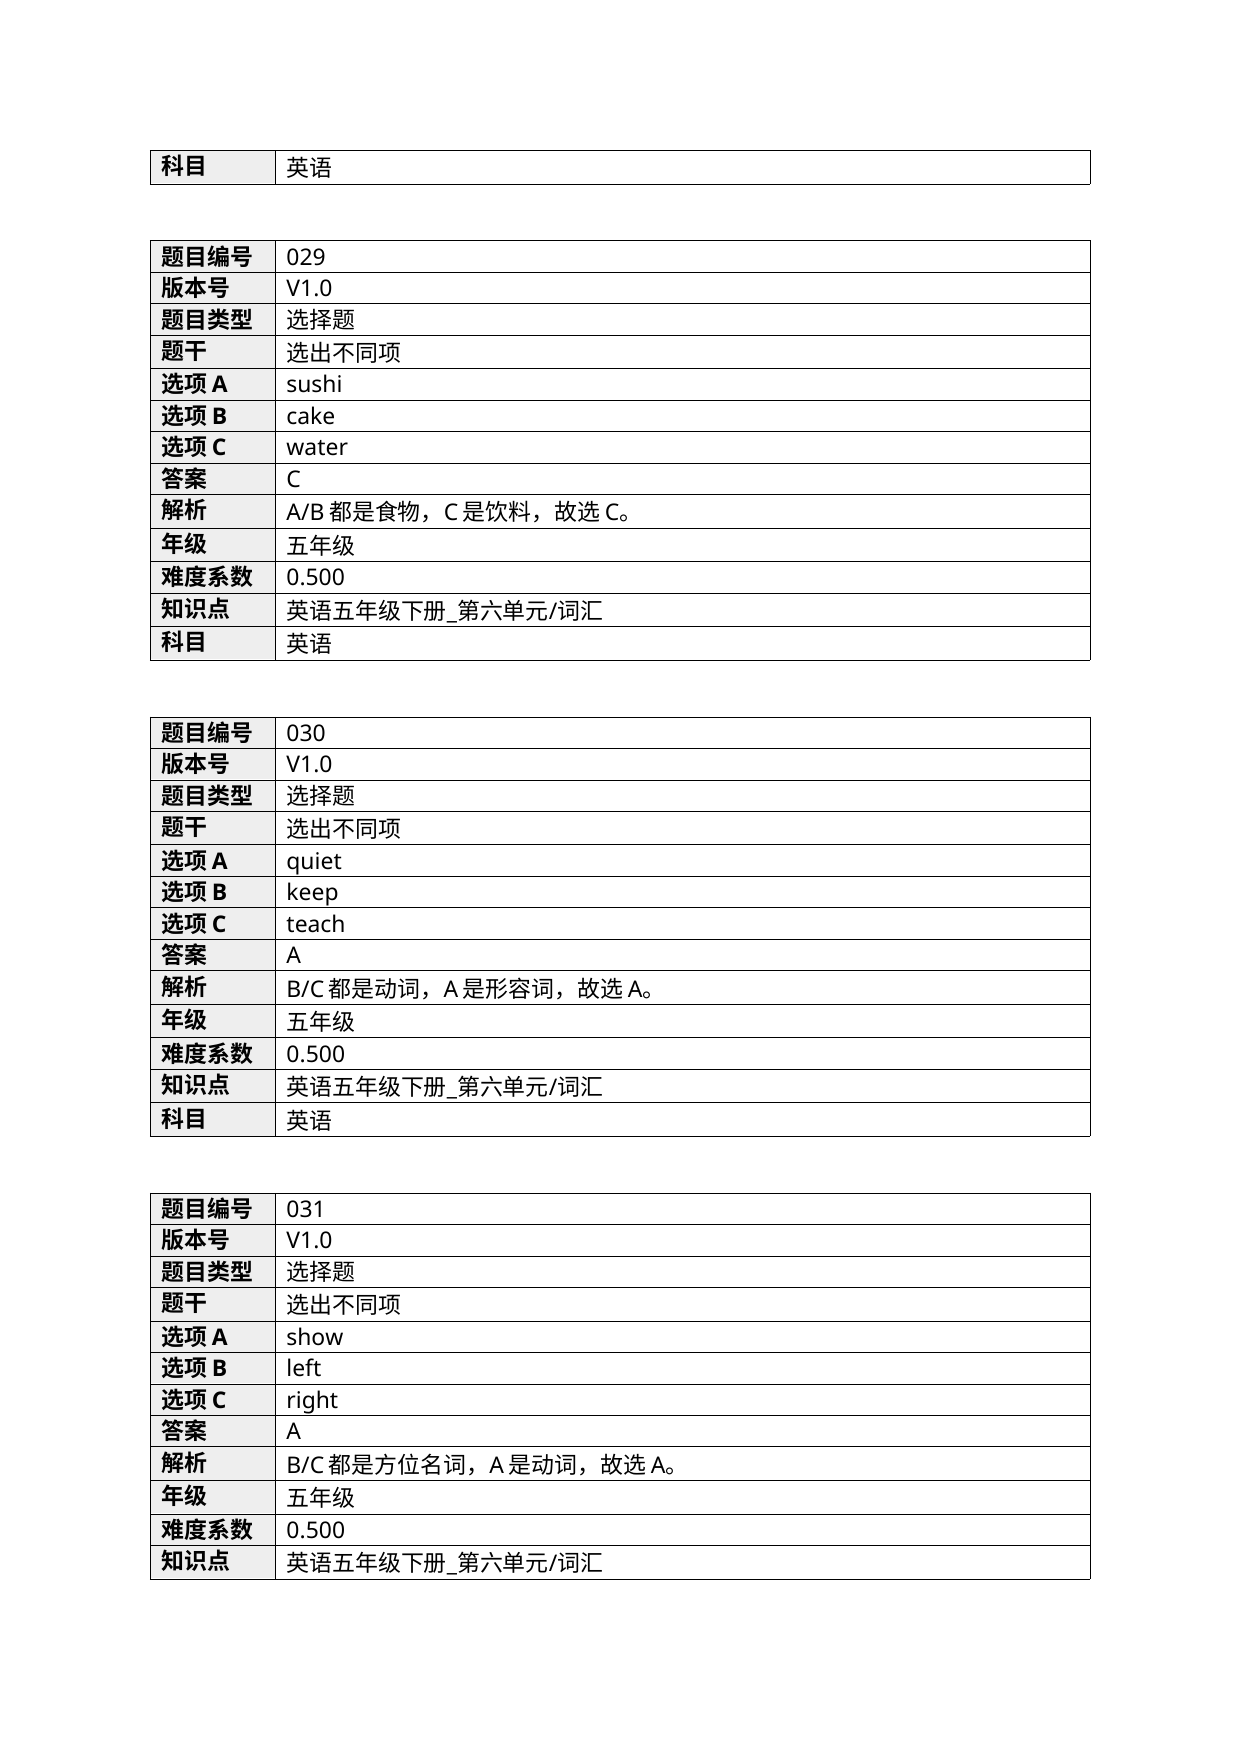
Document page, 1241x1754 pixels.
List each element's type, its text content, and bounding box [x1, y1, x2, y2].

table_cell 答案 [151, 1416, 275, 1446]
table_cell show [276, 1322, 1090, 1352]
table_cell 难度系数 [151, 562, 275, 593]
table_cell 选项B [151, 877, 275, 907]
table_header 029 [276, 241, 1090, 272]
table_cell A/B都是食物，C是饮料，故选C。 [276, 495, 1090, 528]
table_cell 选项B [151, 1353, 275, 1383]
table_cell 选项B [151, 401, 275, 431]
table_cell C [276, 464, 1090, 494]
table_cell 题目类型 [151, 1257, 275, 1287]
table_cell 0.500 [276, 1515, 1090, 1545]
table_cell 英语 [276, 151, 1090, 183]
table_cell 五年级 [276, 1481, 1090, 1513]
table_cell 知识点 [151, 1546, 275, 1578]
table_cell 题目类型 [151, 304, 275, 335]
table_cell 难度系数 [151, 1515, 275, 1545]
table_cell 知识点 [151, 1070, 275, 1102]
table_cell sushi [276, 369, 1090, 400]
table_cell 选项A [151, 1322, 275, 1352]
table_cell 0.500 [276, 562, 1090, 593]
table_header 030 [276, 718, 1090, 748]
table_cell cake [276, 401, 1090, 431]
table_cell 答案 [151, 940, 275, 970]
table_cell 题干 [151, 812, 275, 844]
table_header 031 [276, 1194, 1090, 1224]
table_cell 选项A [151, 369, 275, 400]
table_header 题目编号 [151, 1194, 275, 1224]
table_cell 答案 [151, 464, 275, 494]
table_cell 0.500 [276, 1038, 1090, 1069]
table_cell 知识点 [151, 594, 275, 626]
table_cell 选择题 [276, 781, 1090, 811]
table_cell 选项A [151, 845, 275, 876]
table_cell teach [276, 908, 1090, 939]
table_cell 选出不同项 [276, 336, 1090, 368]
table_cell V1.0 [276, 1225, 1090, 1256]
table_cell 题干 [151, 1288, 275, 1321]
table_cell A [276, 940, 1090, 970]
table_cell V1.0 [276, 273, 1090, 303]
table_header 题目编号 [151, 718, 275, 748]
table_cell V1.0 [276, 749, 1090, 779]
table_cell 科目 [151, 151, 275, 183]
table_cell 题干 [151, 336, 275, 368]
table_cell quiet [276, 845, 1090, 876]
table_cell 版本号 [151, 273, 275, 303]
table_cell 英语 [276, 1103, 1090, 1136]
table_cell 英语五年级下册_第六单元/词汇 [276, 1546, 1090, 1578]
table_cell 难度系数 [151, 1038, 275, 1069]
table_cell right [276, 1385, 1090, 1415]
table_cell 选择题 [276, 1257, 1090, 1287]
table_cell 题目类型 [151, 781, 275, 811]
table_cell B/C都是动词，A是形容词，故选A。 [276, 971, 1090, 1004]
table_cell 年级 [151, 1005, 275, 1037]
table_cell 选项C [151, 432, 275, 463]
table_cell 选项C [151, 908, 275, 939]
table_cell water [276, 432, 1090, 463]
table_cell 英语五年级下册_第六单元/词汇 [276, 594, 1090, 626]
table_cell 五年级 [276, 529, 1090, 561]
table_cell 年级 [151, 1481, 275, 1513]
table_cell A [276, 1416, 1090, 1446]
table_cell keep [276, 877, 1090, 907]
table_cell 科目 [151, 627, 275, 659]
table_cell 版本号 [151, 1225, 275, 1256]
table_cell 解析 [151, 495, 275, 528]
table_cell B/C都是方位名词，A是动词，故选A。 [276, 1447, 1090, 1480]
table_cell 选出不同项 [276, 812, 1090, 844]
table_cell 年级 [151, 529, 275, 561]
table_cell 解析 [151, 1447, 275, 1480]
table_cell 英语五年级下册_第六单元/词汇 [276, 1070, 1090, 1102]
table_cell 选择题 [276, 304, 1090, 335]
table_cell 科目 [151, 1103, 275, 1136]
table_cell 五年级 [276, 1005, 1090, 1037]
table_cell 解析 [151, 971, 275, 1004]
table_cell 版本号 [151, 749, 275, 779]
table_cell 选项C [151, 1385, 275, 1415]
table_cell 英语 [276, 627, 1090, 659]
table_header 题目编号 [151, 241, 275, 272]
table_cell left [276, 1353, 1090, 1383]
table_cell 选出不同项 [276, 1288, 1090, 1321]
